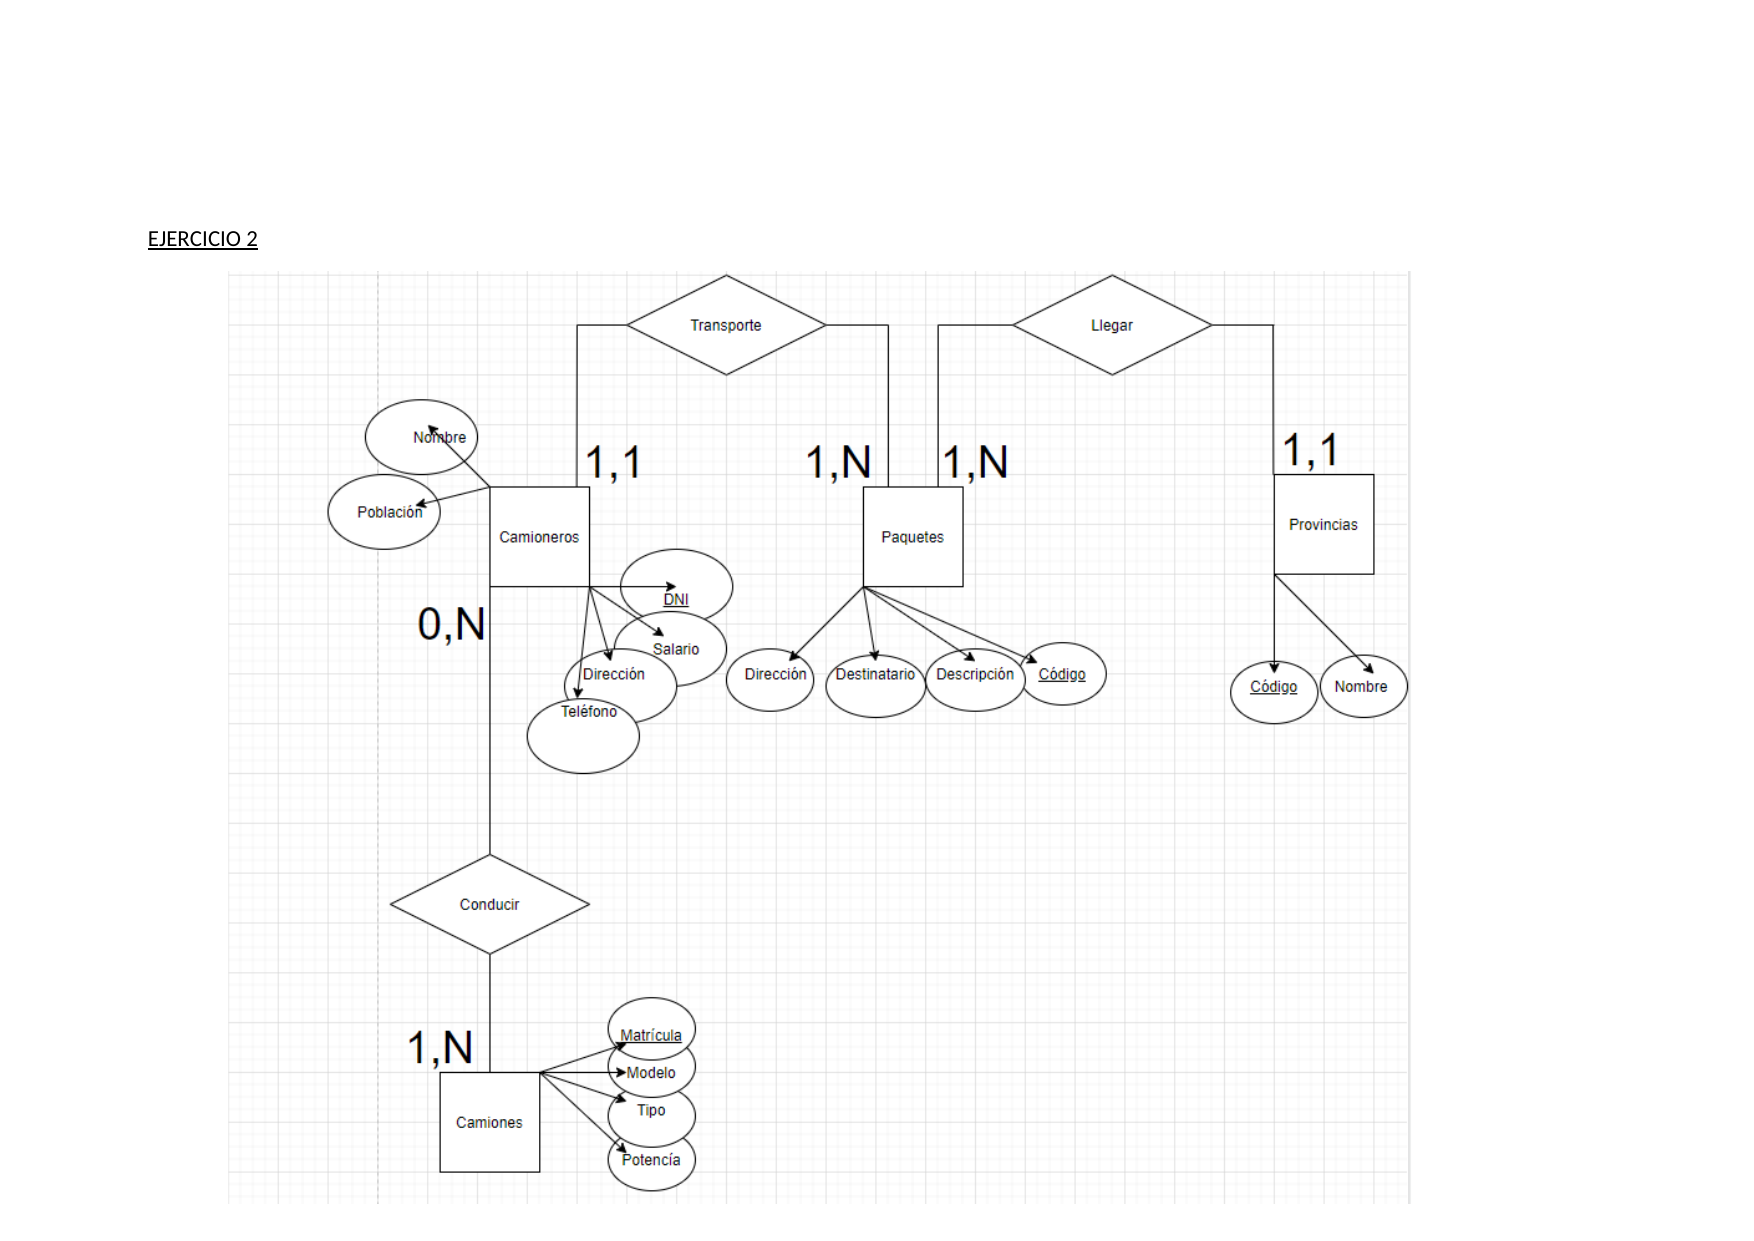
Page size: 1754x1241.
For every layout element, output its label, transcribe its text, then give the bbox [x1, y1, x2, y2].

text EJERCICIO 2 [148, 224, 1606, 252]
picture [228, 271, 1412, 1204]
